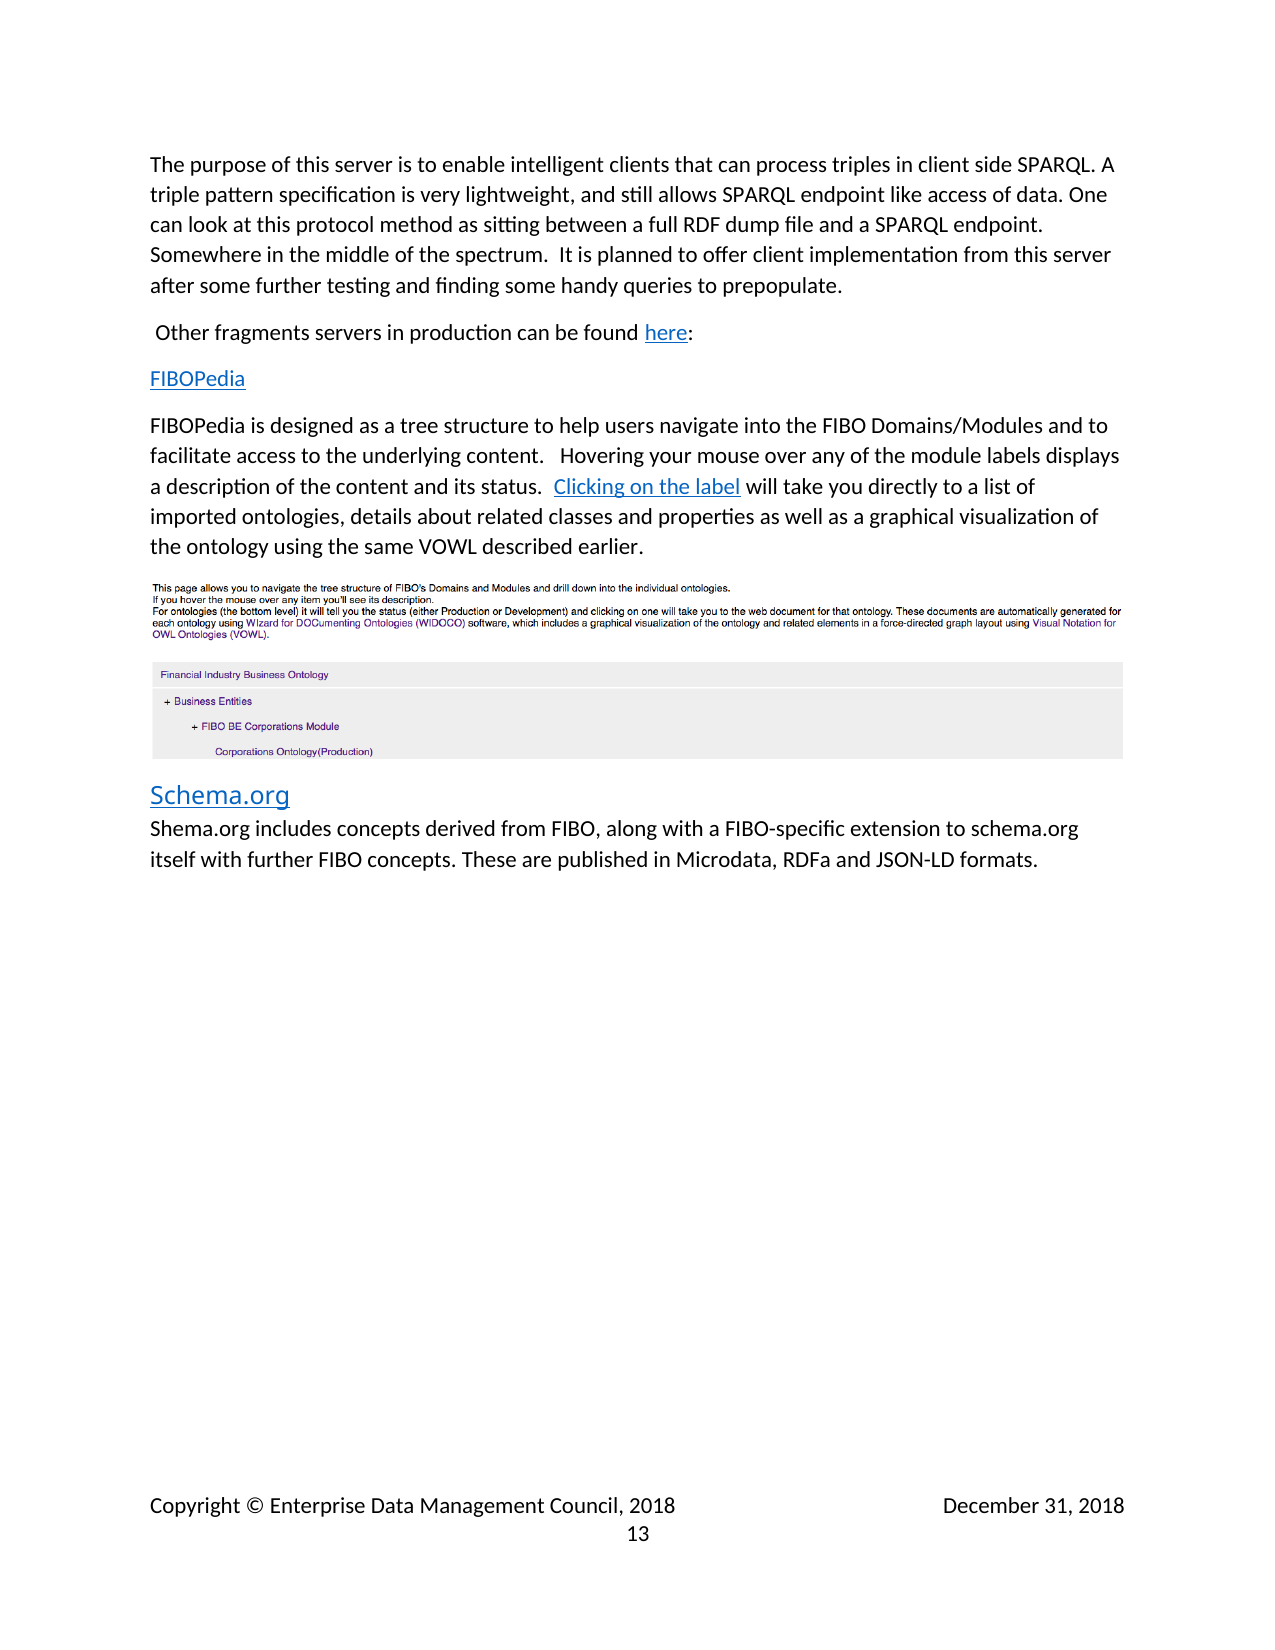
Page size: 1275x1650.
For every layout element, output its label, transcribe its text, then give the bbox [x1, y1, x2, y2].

text Shema.org includes concepts derived from FIBO, along with a FIBO-specific extension to schema.org itself with further FIBO concepts. These are published in Microdata, RDFa and JSON-LD formats. [150, 814, 1125, 873]
text The purpose of this server is to enable intelligent clients that can process triples in client side SPARQL. A triple pattern specification is very lightweight, and still allows SPARQL endpoint like access of data. One can look at this protocol method as sitting between a full RDF dump file and a SPARQL endpoint. Somewhere in the middle of the spectrum. It is planned to offer client implementation from this server after some further testing and finding some handy queries to prepopulate. [150, 150, 1125, 299]
text FIBOPedia is designed as a tree structure to help users navigate into the FIBO Domains/Modules and to facilitate access to the underlying content. Hovering your mouse over any of the module labels displays a description of the content and its status. Clicking on the label will take you directly to a list of imported ontologies, details about related classes and properties as well as a graphical visualization of the ontology using the same VOWL described earlier. [150, 411, 1125, 560]
text Other fragments servers in production can be found here: [150, 318, 1125, 346]
text FIBOPedia [150, 364, 1125, 393]
picture [150, 579, 1125, 759]
subtitle Schema.org [150, 778, 1125, 812]
